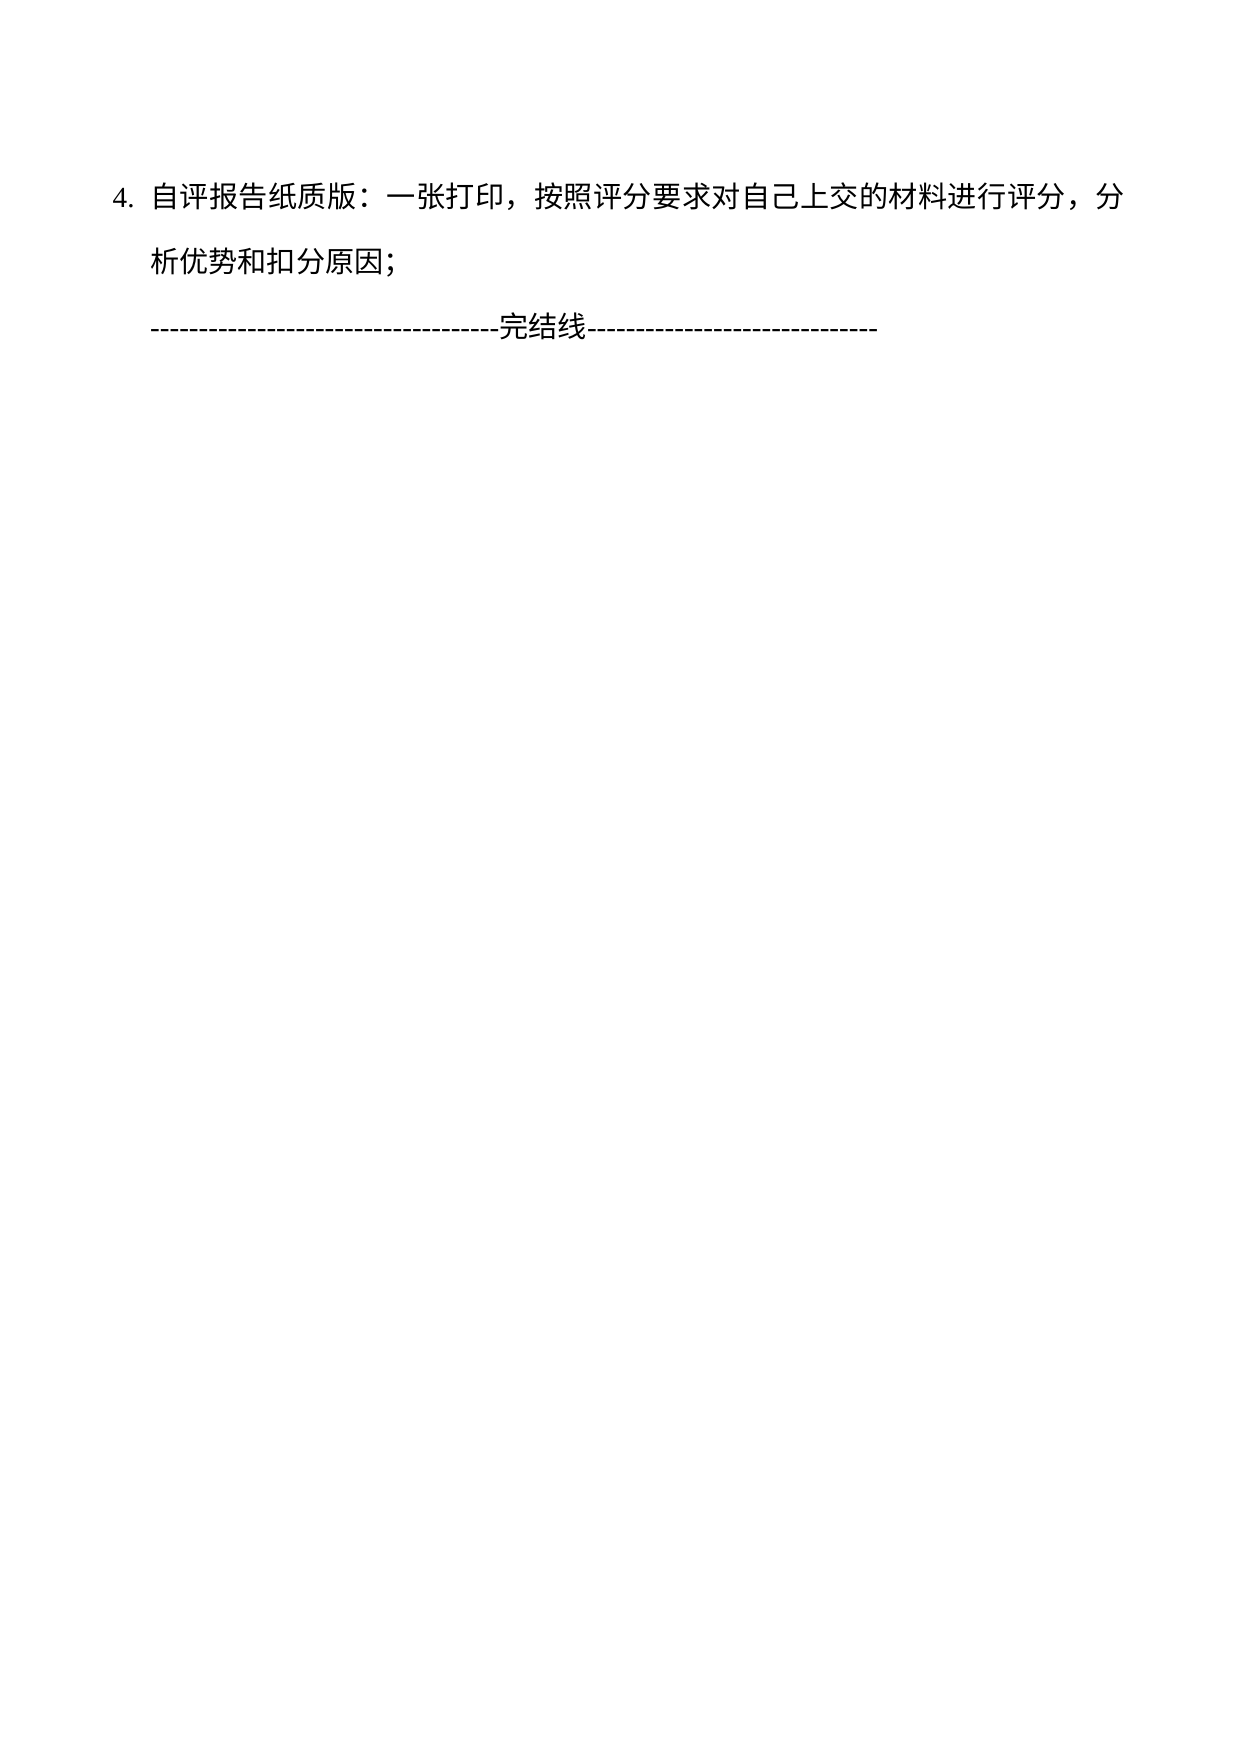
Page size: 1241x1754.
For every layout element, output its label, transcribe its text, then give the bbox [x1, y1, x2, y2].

list 自评报告纸质版：一张打印，按照评分要求对自己上交的材料进行评分，分析优势和扣分原因； [112, 162, 1128, 292]
list ------------------------------------完结线------------------------------ [150, 292, 1128, 357]
